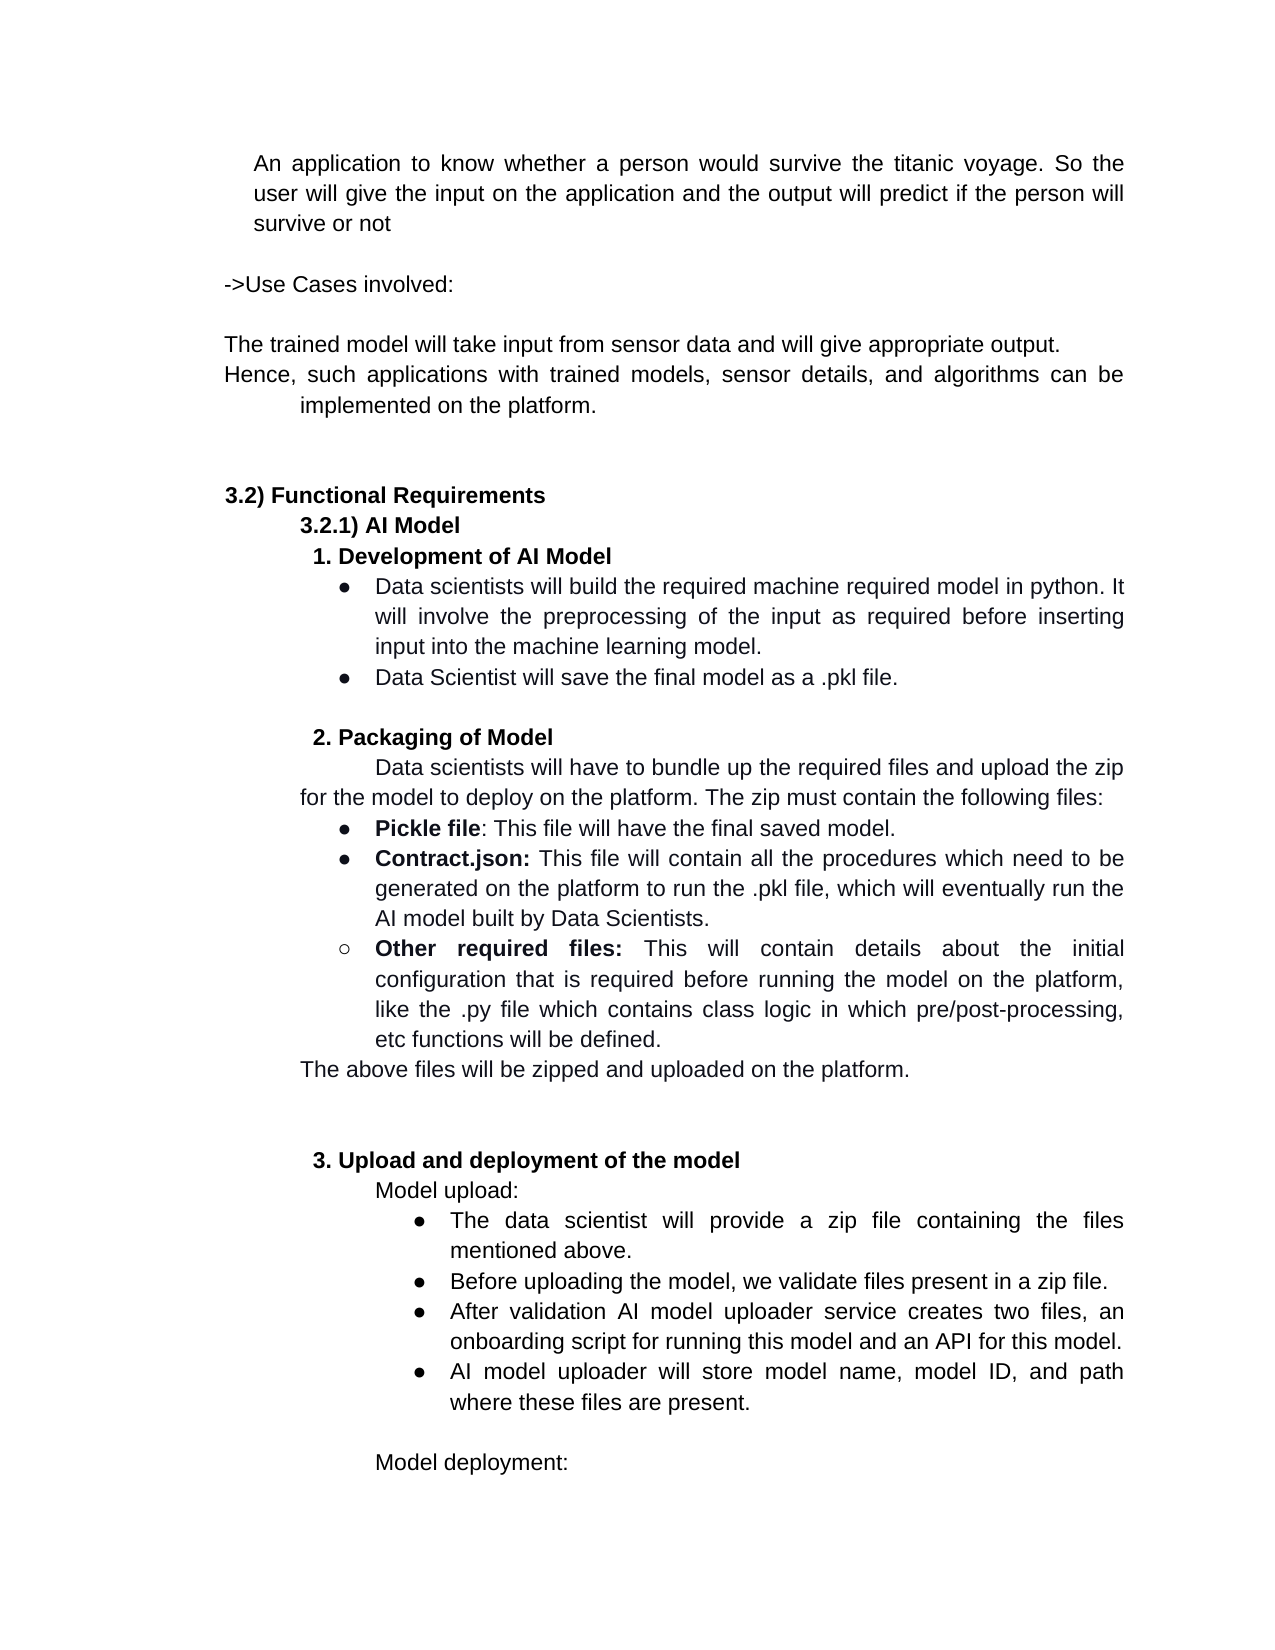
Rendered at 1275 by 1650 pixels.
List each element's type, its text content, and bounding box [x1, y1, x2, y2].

list Pickle file: This file will have the final saved model. [337, 814, 1125, 841]
list Data scientists will build the required machine required model in python. It will involve the preprocessing of the input as required before inserting input into the machine learning model. [337, 573, 1125, 660]
list Contract.json: This file will contain all the procedures which need to be generated on the platform to run the .pkl file, which will eventually run the AI model built by Data Scientists. [337, 845, 1125, 932]
text 3. Upload and deployment of the model [225, 1147, 1125, 1173]
text Model upload: [225, 1177, 1125, 1203]
text Hence, such applications with trained models, sensor details, and algorithms can be implemented on the platform. [224, 361, 1125, 418]
text 3.2.1) AI Model [225, 512, 1125, 539]
text 2. Packaging of Model [225, 724, 1125, 750]
text The trained model will take input from sensor data and will give appropriate output. [224, 331, 1125, 358]
list Before uploading the model, we validate files present in a zip file. [412, 1268, 1125, 1294]
list The data scientist will provide a zip file containing the files mentioned above. [412, 1207, 1125, 1264]
text Data scientists will have to bundle up the required files and upload the zip for the model to deploy on the platform. The zip must contain the following files: [300, 754, 1125, 811]
list Data Scientist will save the final model as a .pkl file. [337, 663, 1125, 690]
text 3.2) Functional Requirements [150, 482, 1125, 509]
text 1. Development of AI Model [225, 543, 1125, 569]
text Model deployment: [300, 1449, 1125, 1475]
text ->Use Cases involved: [224, 271, 1125, 297]
list AI model uploader will store model name, model ID, and path where these files are present. [412, 1358, 1125, 1415]
text An application to know whether a person would survive the titanic voyage. So the user will give the input on the application and the output will predict if the person will survive or not [253, 150, 1125, 237]
text The above files will be zipped and uploaded on the platform. [300, 1056, 1125, 1083]
list Other required files: This will contain details about the initial configuration that is required before running the model on the platform, like the .py file which contains class logic in which pre/post-processing, etc functions will be defined. [337, 935, 1125, 1052]
list After validation AI model uploader service creates two files, an onboarding script for running this model and an API for this model. [412, 1298, 1125, 1354]
